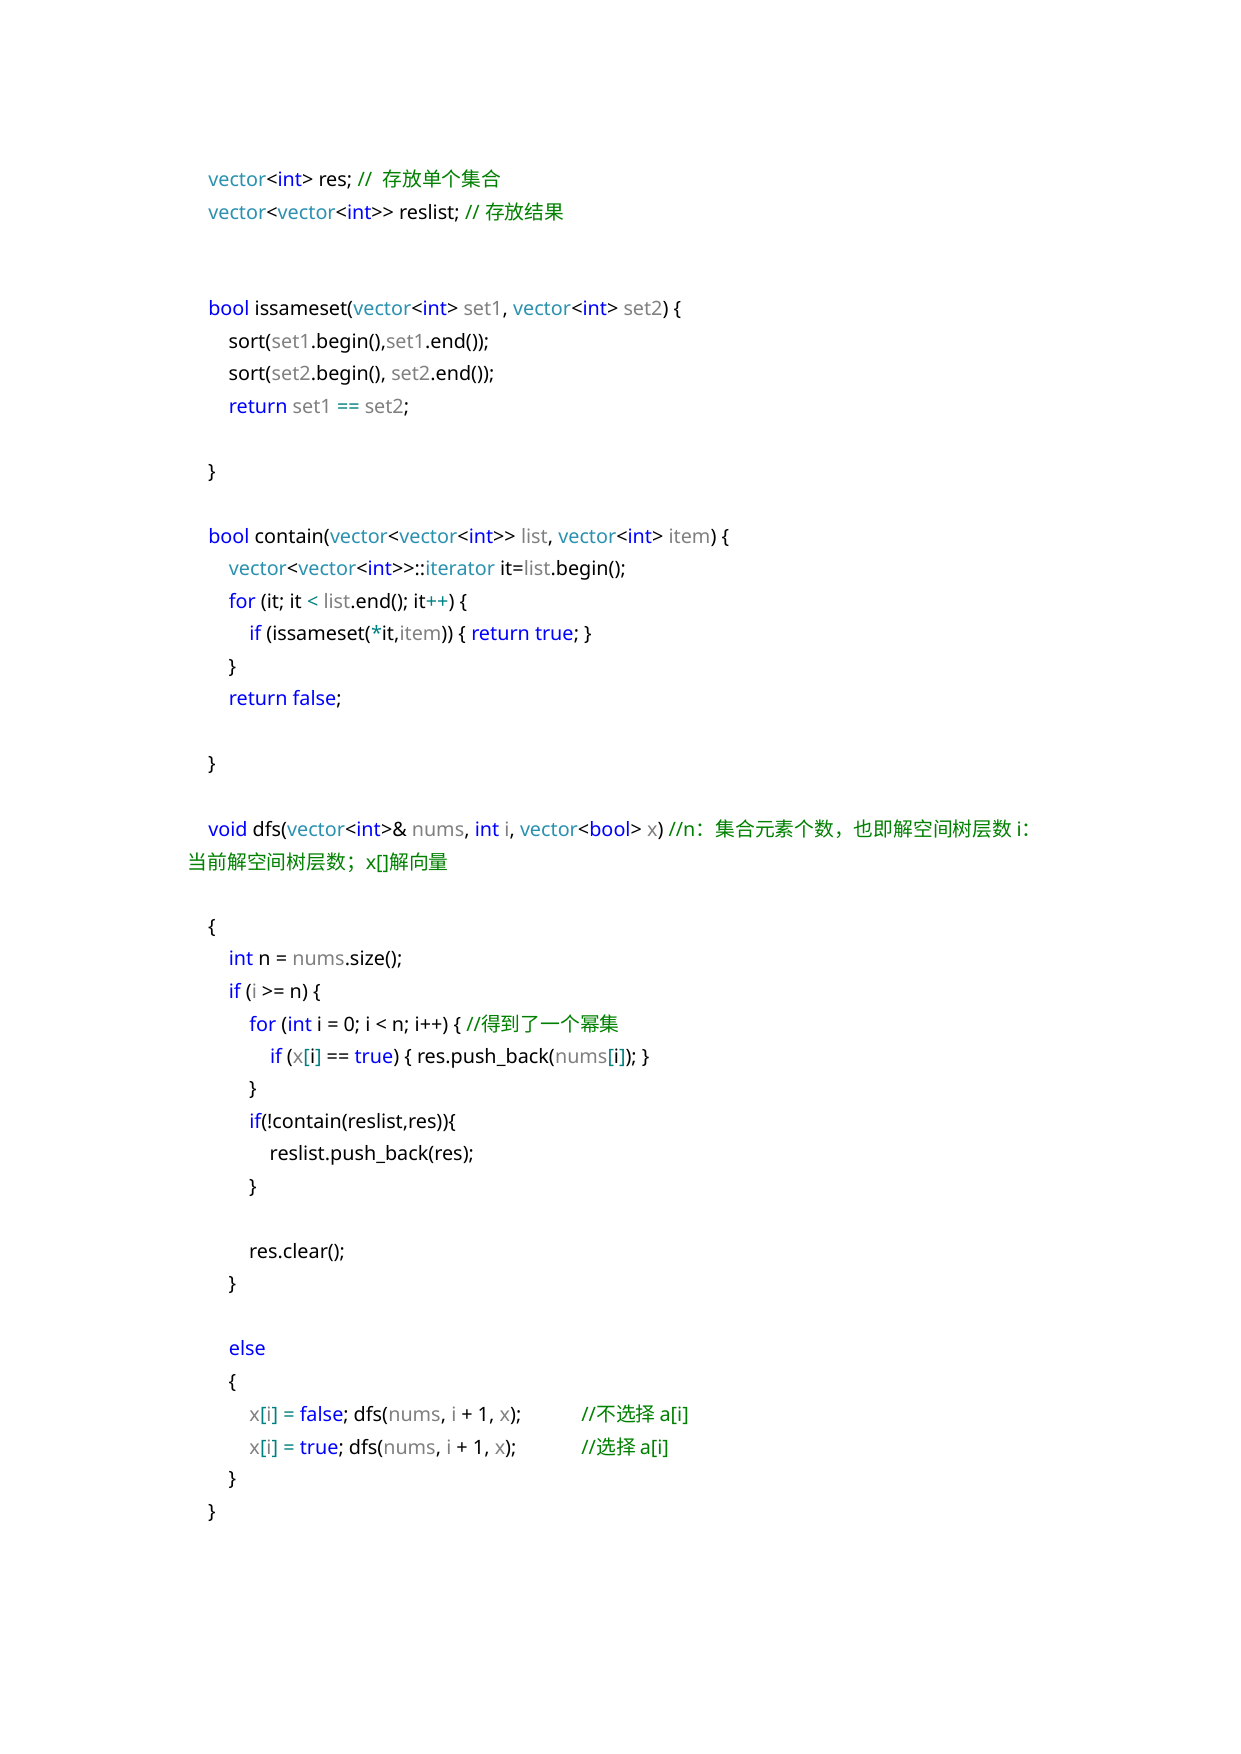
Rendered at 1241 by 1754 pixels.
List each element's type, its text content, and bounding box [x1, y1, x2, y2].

text { [187, 909, 1053, 942]
text vector<vector<int>> reslist; // 存放结果 [187, 194, 1053, 227]
text } [187, 1267, 1053, 1299]
text sort(set2.begin(), set2.end()); [187, 357, 1053, 389]
text } [187, 1072, 1053, 1104]
text if (i >= n) { [187, 974, 1053, 1007]
text res.clear(); [187, 1234, 1053, 1267]
text if (issameset(*it,item)) { return true; } [187, 617, 1053, 649]
text } [187, 649, 1053, 682]
text } [187, 747, 1053, 779]
text for (it; it < list.end(); it++) { [187, 584, 1053, 617]
text } [187, 454, 1053, 487]
text } [187, 1494, 1053, 1527]
text sort(set1.begin(),set1.end()); [187, 324, 1053, 357]
text else [187, 1332, 1053, 1364]
text return set1 == set2; [187, 389, 1053, 422]
text bool contain(vector<vector<int>> list, vector<int> item) { [187, 519, 1053, 552]
text void dfs(vector<int>& nums, int i, vector<bool> x) //n：集合元素个数，也即解空间树层数 i：当前解空间树层数；x[]解向量 [187, 812, 1053, 877]
text return false; [187, 682, 1053, 714]
text if (x[i] == true) { res.push_back(nums[i]); } [187, 1039, 1053, 1072]
text { [187, 1364, 1053, 1397]
text vector<vector<int>>::iterator it=list.begin(); [187, 552, 1053, 584]
text reslist.push_back(res); [187, 1137, 1053, 1169]
text int n = nums.size(); [187, 942, 1053, 974]
text } [187, 1462, 1053, 1494]
text bool issameset(vector<int> set1, vector<int> set2) { [187, 292, 1053, 324]
text vector<int> res; // 存放单个集合 [187, 162, 1053, 194]
text } [187, 1169, 1053, 1202]
text x[i] = true; dfs(nums, i + 1, x); //选择a[i] [187, 1429, 1053, 1462]
text x[i] = false; dfs(nums, i + 1, x); //不选择a[i] [187, 1397, 1053, 1429]
text if(!contain(reslist,res)){ [187, 1104, 1053, 1137]
text for (int i = 0; i < n; i++) { //得到了一个幂集 [187, 1007, 1053, 1039]
